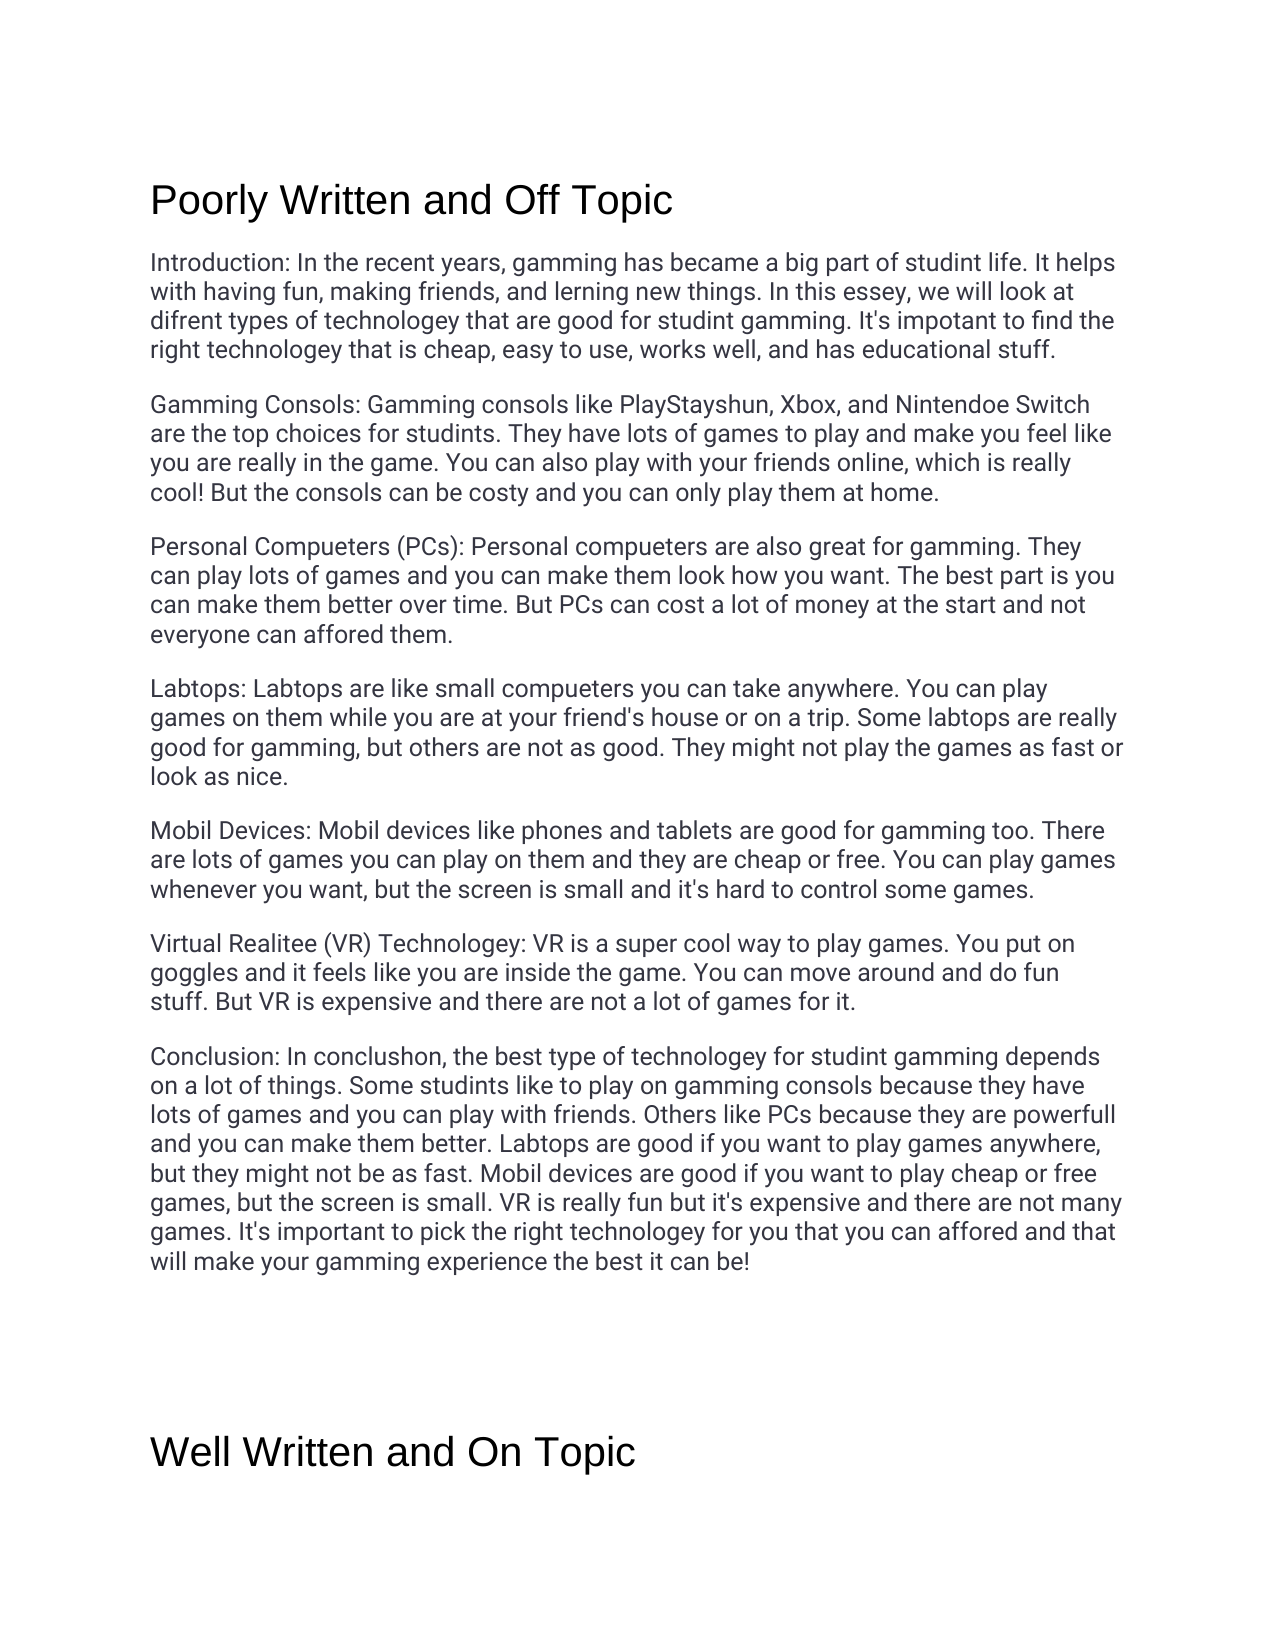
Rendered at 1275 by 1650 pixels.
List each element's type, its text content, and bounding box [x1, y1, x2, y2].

text Conclusion: In conclushon, the best type of technologey for studint gamming depends on a lot of things. Some studints like to play on gamming consols because they have lots of games and you can play with friends. Others like PCs because they are powerfull and you can make them better. Labtops are good if you want to play games anywhere, but they might not be as fast. Mobil devices are good if you want to play cheap or free games, but the screen is small. VR is really fun but it's expensive and there are not many games. It's important to pick the right technologey for you that you can affored and that will make your gamming experience the best it can be! [150, 1042, 1125, 1276]
text Labtops: Labtops are like small compueters you can take anywhere. You can play games on them while you are at your friend's house or on a trip. Some labtops are really good for gamming, but others are not as good. They might not play the games as fast or look as nice. [150, 674, 1125, 791]
text Virtual Realitee (VR) Technologey: VR is a super cool way to play games. You put on goggles and it feels like you are inside the game. You can move around and do fun stuff. But VR is expensive and there are not a lot of games for it. [150, 929, 1125, 1017]
text Introduction: In the recent years, gamming has became a big part of studint life. It helps with having fun, making friends, and lerning new things. In this essey, we will look at difrent types of technologey that are good for studint gamming. It's impotant to find the right technologey that is cheap, easy to use, works well, and has educational stuff. [150, 248, 1125, 365]
text Mobil Devices: Mobil devices like phones and tablets are good for gamming too. There are lots of games you can play on them and they are cheap or free. You can play games whenever you want, but the screen is small and it's hard to control some games. [150, 816, 1125, 904]
subtitle Poorly Written and Off Topic [150, 175, 1125, 223]
subtitle Well Written and On Topic [150, 1427, 1125, 1475]
text Personal Compueters (PCs): Personal compueters are also great for gamming. They can play lots of games and you can make them look how you want. The best part is you can make them better over time. But PCs can cost a lot of money at the start and not everyone can affored them. [150, 532, 1125, 649]
text Gamming Consols: Gamming consols like PlayStayshun, Xbox, and Nintendoe Switch are the top choices for studints. They have lots of games to play and make you feel like you are really in the game. You can also play with your friends online, which is really cool! But the consols can be costy and you can only play them at home. [150, 390, 1125, 507]
